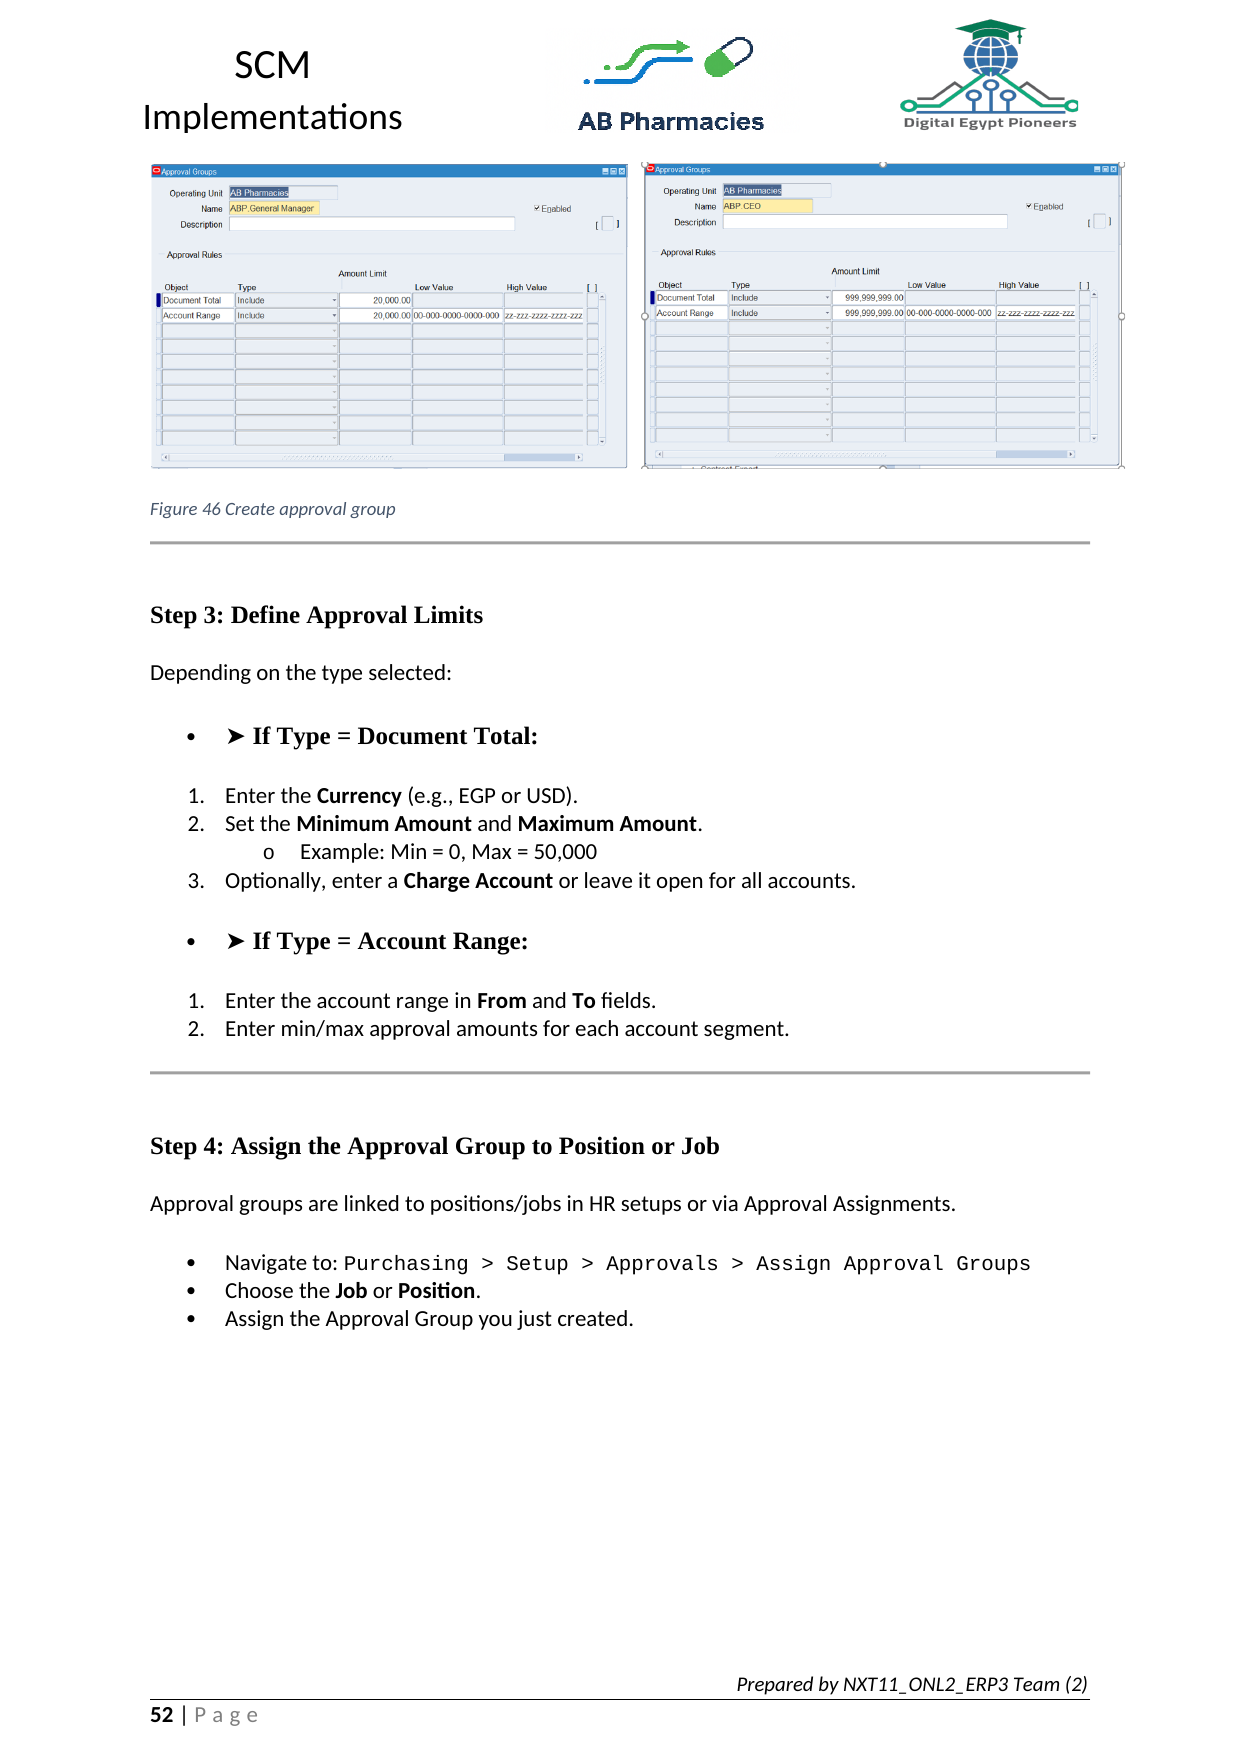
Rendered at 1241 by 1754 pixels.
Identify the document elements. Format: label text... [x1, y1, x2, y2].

list Assign the Approval Group you just created. [187, 1304, 1090, 1333]
text Figure 46 Create approval group [150, 497, 1090, 520]
picture [543, 28, 800, 136]
list Enter the Currency (e.g., EGP or USD). [187, 781, 1090, 809]
subtitle Step 3: Define Approval Limits [150, 601, 1090, 629]
subtitle Step 4: Assign the Approval Group to Position or Job [150, 1131, 1090, 1159]
list Enter the account range in From and To fields. [187, 986, 1090, 1014]
list Set the Minimum Amount and Maximum Amount. [187, 809, 1090, 837]
picture [900, 16, 1079, 133]
list Optionally, enter a Charge Account or leave it open for all accounts. [187, 866, 1090, 894]
picture [150, 162, 1125, 469]
list Choose the Job or Position. [187, 1277, 1090, 1304]
list Navigate to: Purchasing > Setup > Approvals > Assign Approval Groups [187, 1248, 1090, 1277]
list Example: Min = 0, Max = 50,000 [262, 837, 1090, 866]
list Enter min/max approval amounts for each account segment. [187, 1014, 1090, 1042]
text Depending on the type selected: [150, 658, 1090, 687]
subtitle ➤ If Type = Document Total: [187, 718, 1090, 752]
text Approval groups are linked to positions/jobs in HR setups or via Approval Assignments. [150, 1189, 1090, 1217]
subtitle ➤ If Type = Account Range: [187, 923, 1090, 957]
